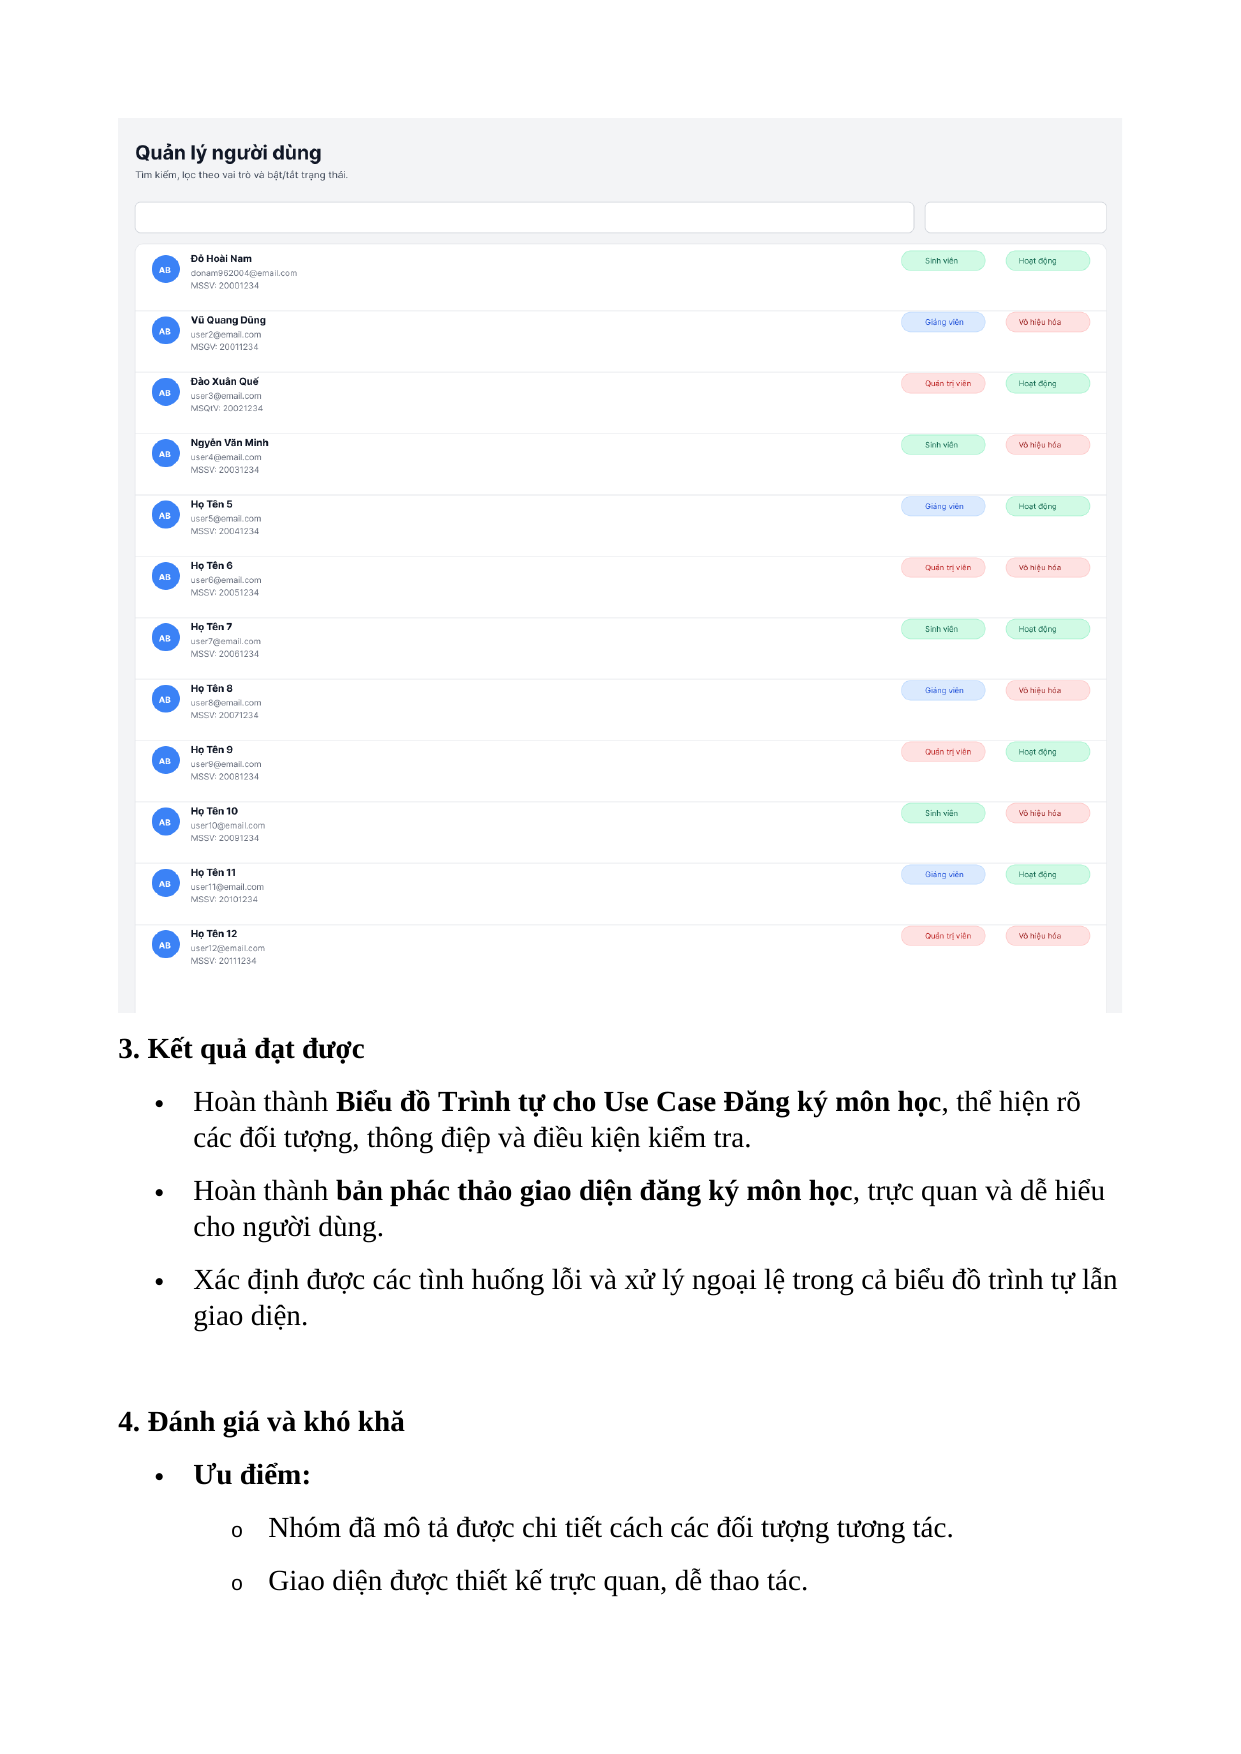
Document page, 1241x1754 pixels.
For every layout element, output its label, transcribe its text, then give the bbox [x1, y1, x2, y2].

picture [118, 118, 1123, 1013]
list Hoàn thành bản phác thảo giao diện đăng ký môn học, trực quan và dễ hiểu cho người dùng. [156, 1173, 1122, 1243]
list Nhóm đã mô tả được chi tiết cách các đối tượng tương tác. [231, 1510, 1122, 1543]
list Giao diện được thiết kế trực quan, dễ thao tác. [231, 1563, 1122, 1596]
text 4. Đánh giá và khó khă [118, 1404, 1122, 1438]
list Xác định được các tình huống lỗi và xử lý ngoại lệ trong cả biểu đồ trình tự lẫn giao diện. [156, 1262, 1122, 1332]
list Hoàn thành Biểu đồ Trình tự cho Use Case Đăng ký môn học, thể hiện rõ các đối tượng, thông điệp và điều kiện kiểm tra. [156, 1084, 1122, 1154]
text 3. Kết quả đạt được [118, 1032, 1122, 1065]
list Ưu điểm: [156, 1457, 1122, 1491]
